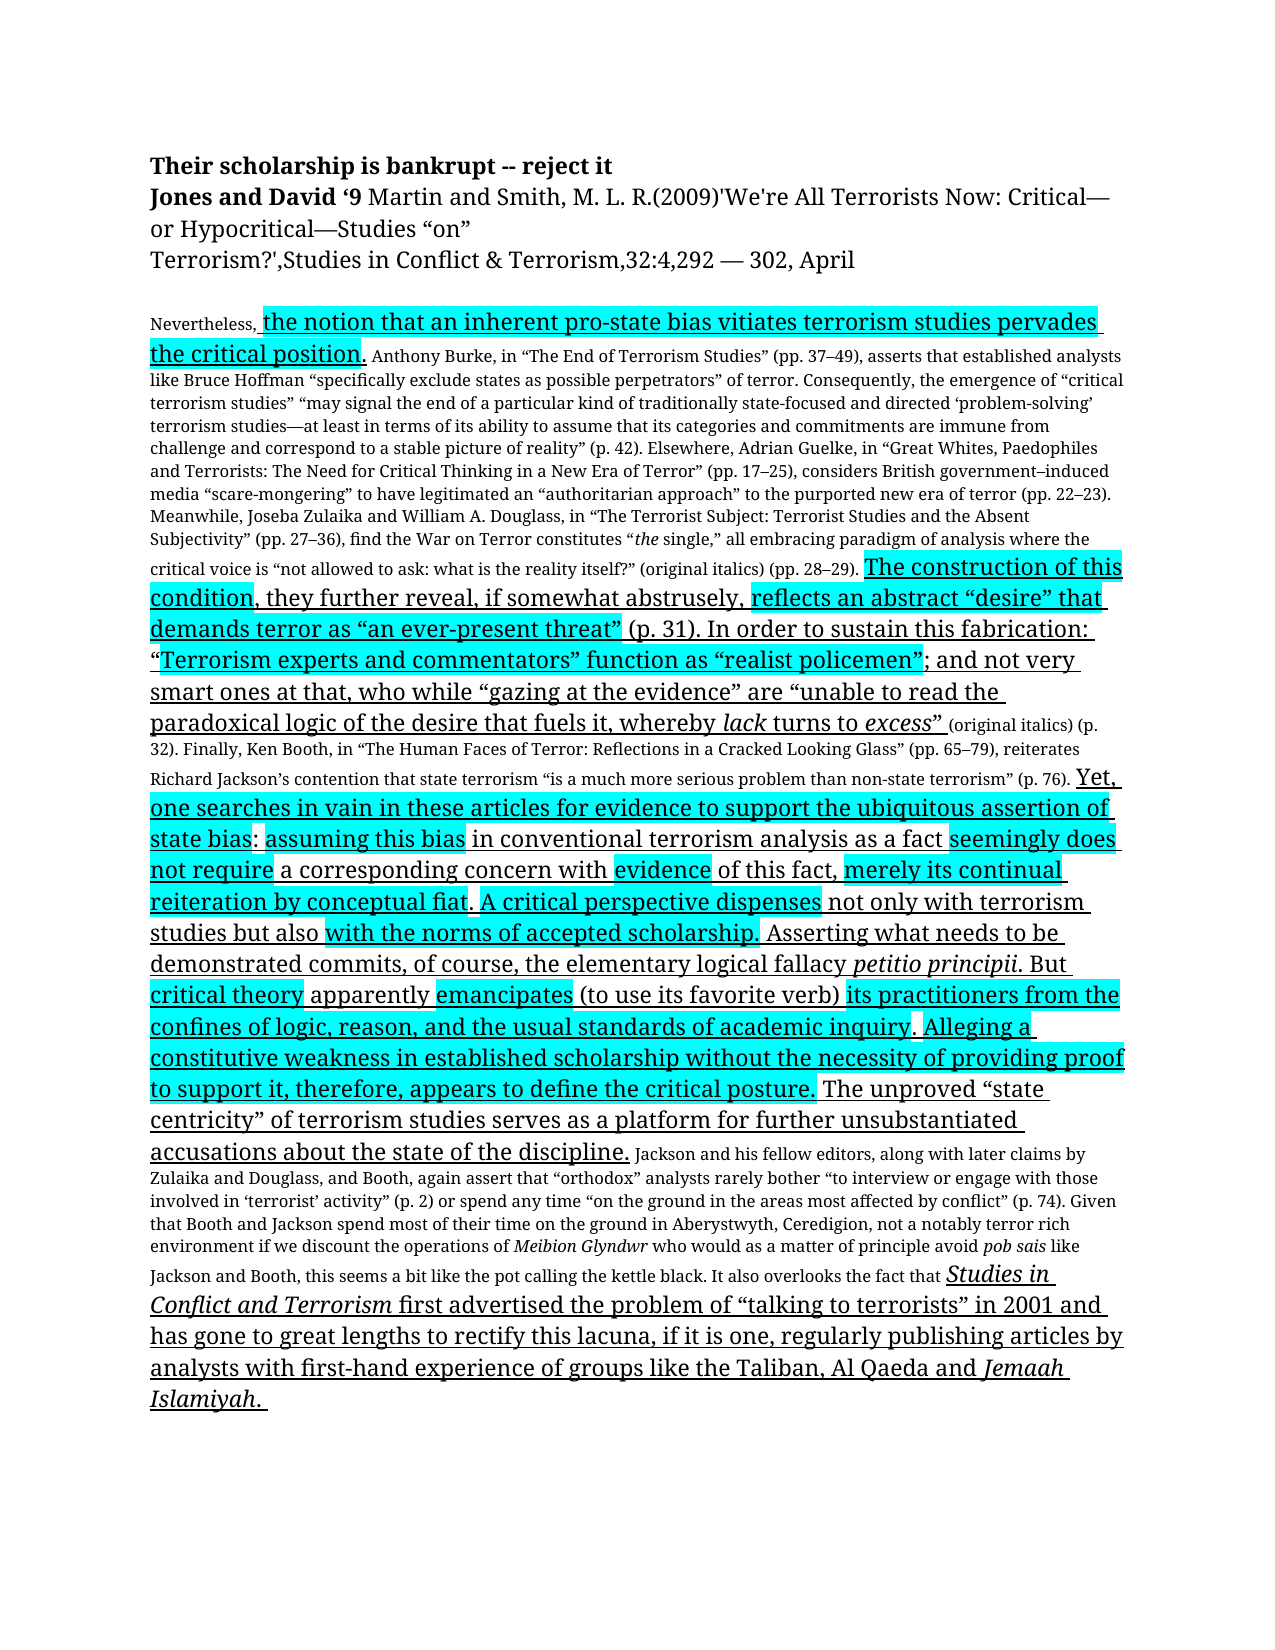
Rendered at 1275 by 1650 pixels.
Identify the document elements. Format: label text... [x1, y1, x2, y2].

subtitle Their scholarship is bankrupt -- reject it [150, 150, 1125, 181]
text Jones and David ‘9 Martin and Smith, M. L. R.(2009)'We're All Terrorists Now: Critical—or Hypocritical—Studies “on” [150, 181, 1125, 244]
text Nevertheless, the notion that an inherent pro-state bias vitiates terrorism studies pervades the critical position. Anthony Burke, in “The End of Terrorism Studies” (pp. 37–49), asserts that established analysts like Bruce Hoffman “specifically exclude states as possible perpetrators” of terror. Consequently, the emergence of “critical terrorism studies” “may signal the end of a particular kind of traditionally state-focused and directed ‘problem-solving’ terrorism studies—at least in terms of its ability to assume that its categories and commitments are immune from challenge and correspond to a stable picture of reality” (p. 42). Elsewhere, Adrian Guelke, in “Great Whites, Paedophiles and Terrorists: The Need for Critical Thinking in a New Era of Terror” (pp. 17–25), considers British government–induced media “scare-mongering” to have legitimated an “authoritarian approach” to the purported new era of terror (pp. 22–23). Meanwhile, Joseba Zulaika and William A. Douglass, in “The Terrorist Subject: Terrorist Studies and the Absent Subjectivity” (pp. 27–36), find the War on Terror constitutes “the single,” all embracing paradigm of analysis where the critical voice is “not allowed to ask: what is the reality itself?” (original italics) (pp. 28–29). The construction of this condition, they further reveal, if somewhat abstrusely, reflects an abstract “desire” that demands terror as “an ever-present threat” (p. 31). In order to sustain this fabrication: “Terrorism experts and commentators” function as “realist policemen”; and not very smart ones at that, who while “gazing at the evidence” are “unable to read the paradoxical logic of the desire that fuels it, whereby lack turns to excess” (original italics) (p. 32). Finally, Ken Booth, in “The Human Faces of Terror: Reflections in a Cracked Looking Glass” (pp. 65–79), reiterates Richard Jackson’s contention that state terrorism “is a much more serious problem than non-state terrorism” (p. 76). Yet, one searches in vain in these articles for evidence to support the ubiquitous assertion of state bias: assuming this bias in conventional terrorism analysis as a fact seemingly does not require a corresponding concern with evidence of this fact, merely its continual reiteration by conceptual fiat. A critical perspective dispenses not only with terrorism studies but also with the norms of accepted scholarship. Asserting what needs to be demonstrated commits, of course, the elementary logical fallacy petitio principii. But critical theory apparently emancipates (to use its favorite verb) its practitioners from the confines of logic, reason, and the usual standards of academic inquiry. Alleging a constitutive weakness in established scholarship without the necessity of providing proof to support it, therefore, appears to define the critical posture. The unproved “state centricity” of terrorism studies serves as a platform for further unsubstantiated accusations about the state of the discipline. Jackson and his fellow editors, along with later claims by Zulaika and Douglass, and Booth, again assert that “orthodox” analysts rarely bother “to interview or engage with those involved in ‘terrorist’ activity” (p. 2) or spend any time “on the ground in the areas most affected by conflict” (p. 74). Given that Booth and Jackson spend most of their time on the ground in Aberystwyth, Ceredigion, not a notably terror rich environment if we discount the operations of Meibion Glyndwr who would as a matter of principle avoid pob sais like Jackson and Booth, this seems a bit like the pot calling the kettle black. It also overlooks the fact that Studies in Conflict and Terrorism first advertised the problem of “talking to terrorists” in 2001 and has gone to great lengths to rectify this lacuna, if it is one, regularly publishing articles by analysts with first-hand experience of groups like the Taliban, Al Qaeda and Jemaah Islamiyah. [150, 1070, 1125, 1414]
text Nevertheless, the notion that an inherent pro-state bias vitiates terrorism studies pervades the critical position. Anthony Burke, in “The End of Terrorism Studies” (pp. 37–49), asserts that established analysts like Bruce Hoffman “specifically exclude states as possible perpetrators” of terror. Consequently, the emergence of “critical terrorism studies” “may signal the end of a particular kind of traditionally state-focused and directed ‘problem-solving’ terrorism studies—at least in terms of its ability to assume that its categories and commitments are immune from challenge and correspond to a stable picture of reality” (p. 42). Elsewhere, Adrian Guelke, in “Great Whites, Paedophiles and Terrorists: The Need for Critical Thinking in a New Era of Terror” (pp. 17–25), considers British government–induced media “scare-mongering” to have legitimated an “authoritarian approach” to the purported new era of terror (pp. 22–23). Meanwhile, Joseba Zulaika and William A. Douglass, in “The Terrorist Subject: Terrorist Studies and the Absent Subjectivity” (pp. 27–36), find the War on Terror constitutes “the single,” all embracing paradigm of analysis where the critical voice is “not allowed to ask: what is the reality itself?” (original italics) (pp. 28–29). The construction of this condition, they further reveal, if somewhat abstrusely, reflects an abstract “desire” that demands terror as “an ever-present threat” (p. 31). In order to sustain this fabrication: “Terrorism experts and commentators” function as “realist policemen”; and not very smart ones at that, who while “gazing at the evidence” are “unable to read the paradoxical logic of the desire that fuels it, whereby lack turns to excess” (original italics) (p. 32). Finally, Ken Booth, in “The Human Faces of Terror: Reflections in a Cracked Looking Glass” (pp. 65–79), reiterates Richard Jackson’s contention that state terrorism “is a much more serious problem than non-state terrorism” (p. 76). Yet, one searches in vain in these articles for evidence to support the ubiquitous assertion of state bias: assuming this bias in conventional terrorism analysis as a fact seemingly does not require a corresponding concern with evidence of this fact, merely its continual reiteration by conceptual fiat. A critical perspective dispenses not only with terrorism studies but also with the norms of accepted scholarship. Asserting what needs to be demonstrated commits, of course, the elementary logical fallacy petitio principii. But critical theory apparently emancipates (to use its favorite verb) its practitioners from the confines of logic, reason, and the usual standards of academic inquiry. Alleging a constitutive weakness in established scholarship without the necessity of providing proof to support it, therefore, appears to define the critical posture. The unproved “state centricity” of terrorism studies serves as a platform for further unsubstantiated accusations about the state of the discipline. Jackson and his fellow editors, along with later claims by Zulaika and Douglass, and Booth, again assert that “orthodox” analysts rarely bother “to interview or engage with those involved in ‘terrorist’ activity” (p. 2) or spend any time “on the ground in the areas most affected by conflict” (p. 74). Given that Booth and Jackson spend most of their time on the ground in Aberystwyth, Ceredigion, not a notably terror rich environment if we discount the operations of Meibion Glyndwr who would as a matter of principle avoid pob sais like Jackson and Booth, this seems a bit like the pot calling the kettle black. It also overlooks the fact that Studies in Conflict and Terrorism first advertised the problem of “talking to terrorists” in 2001 and has gone to great lengths to rectify this lacuna, if it is one, regularly publishing articles by analysts with first-hand experience of groups like the Taliban, Al Qaeda and Jemaah Islamiyah. [150, 306, 1125, 1049]
text Terrorism?',Studies in Conflict & Terrorism,32:4,292 — 302, April [150, 244, 1125, 275]
